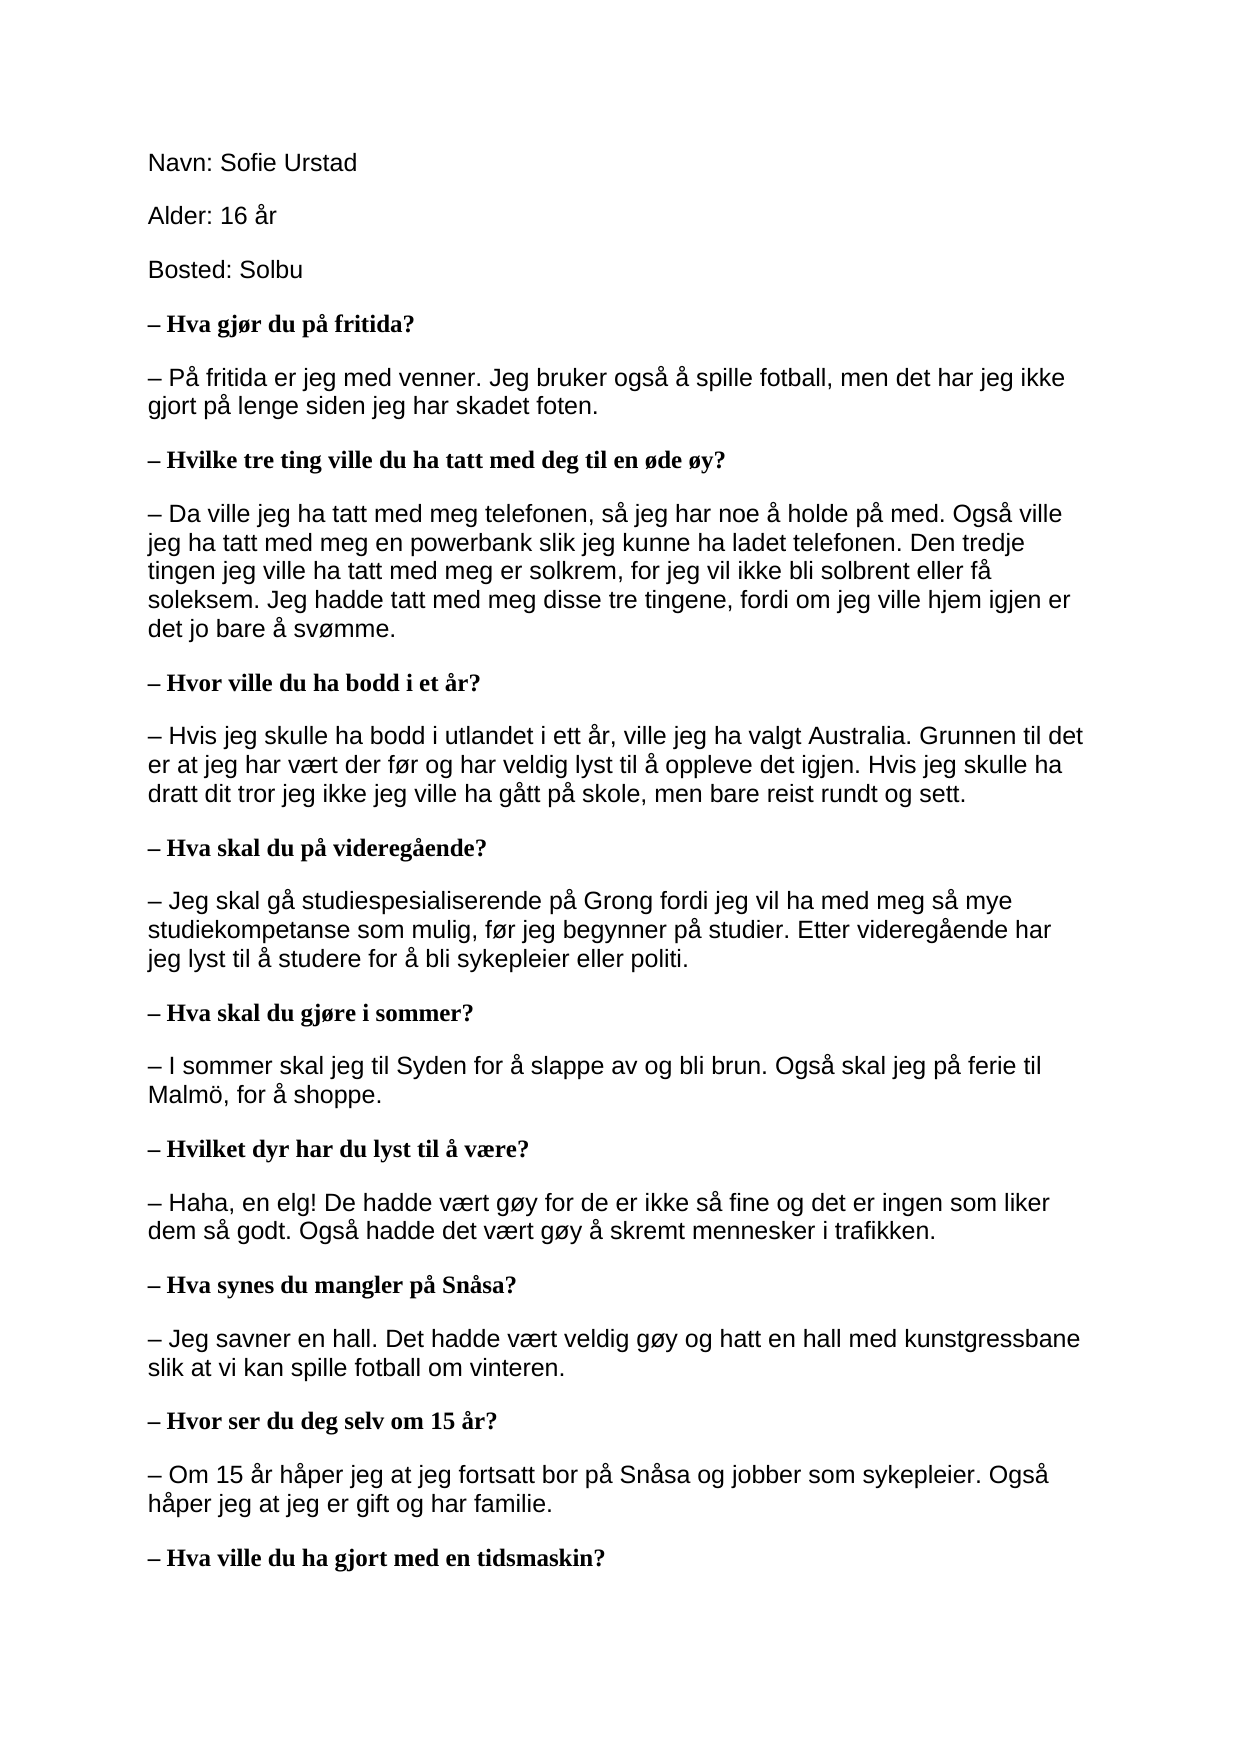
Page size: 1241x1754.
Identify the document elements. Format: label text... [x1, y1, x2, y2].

text – Hva skal du gjøre i sommer? [148, 998, 1093, 1026]
text – Hvilket dyr har du lyst til å være? [148, 1134, 1093, 1163]
text – Hvor ser du deg selv om 15 år? [148, 1406, 1093, 1435]
text – På fritida er jeg med venner. Jeg bruker også å spille fotball, men det har jeg ikke gjort på lenge siden jeg har skadet foten. [148, 363, 1093, 420]
text – Haha, en elg! De hadde vært gøy for de er ikke så fine og det er ingen som liker dem så godt. Også hadde det vært gøy å skremt mennesker i trafikken. [148, 1188, 1093, 1245]
text – Jeg skal gå studiespesialiserende på Grong fordi jeg vil ha med meg så mye studiekompetanse som mulig, før jeg begynner på studier. Etter videregående har jeg lyst til å studere for å bli sykepleier eller politi. [148, 886, 1093, 973]
text – Hva synes du mangler på Snåsa? [148, 1270, 1093, 1299]
text – Hva ville du ha gjort med en tidsmaskin? [148, 1543, 1093, 1571]
text – Da ville jeg ha tatt med meg telefonen, så jeg har noe å holde på med. Også ville jeg ha tatt med meg en powerbank slik jeg kunne ha ladet telefonen. Den tredje tingen jeg ville ha tatt med meg er solkrem, for jeg vil ikke bli solbrent eller få soleksem. Jeg hadde tatt med meg disse tre tingene, fordi om jeg ville hjem igjen er det jo bare å svømme. [148, 499, 1093, 643]
text – Hvilke tre ting ville du ha tatt med deg til en øde øy? [148, 445, 1093, 474]
text – Jeg savner en hall. Det hadde vært veldig gøy og hatt en hall med kunstgressbane slik at vi kan spille fotball om vinteren. [148, 1324, 1093, 1381]
text Navn: Sofie Urstad [148, 148, 1093, 176]
text Bosted: Solbu [148, 255, 1093, 284]
text – Hvor ville du ha bodd i et år? [148, 668, 1093, 696]
text – Hvis jeg skulle ha bodd i utlandet i ett år, ville jeg ha valgt Australia. Grunnen til det er at jeg har vært der før og har veldig lyst til å oppleve det igjen. Hvis jeg skulle ha dratt dit tror jeg ikke jeg ville ha gått på skole, men bare reist rundt og sett. [148, 721, 1093, 808]
text – Om 15 år håper jeg at jeg fortsatt bor på Snåsa og jobber som sykepleier. Også håper jeg at jeg er gift og har familie. [148, 1460, 1093, 1518]
text – Hva skal du på videregående? [148, 833, 1093, 861]
text – Hva gjør du på fritida? [148, 309, 1093, 338]
text – I sommer skal jeg til Syden for å slappe av og bli brun. Også skal jeg på ferie til Malmö, for å shoppe. [148, 1051, 1093, 1109]
text Alder: 16 år [148, 201, 1093, 230]
